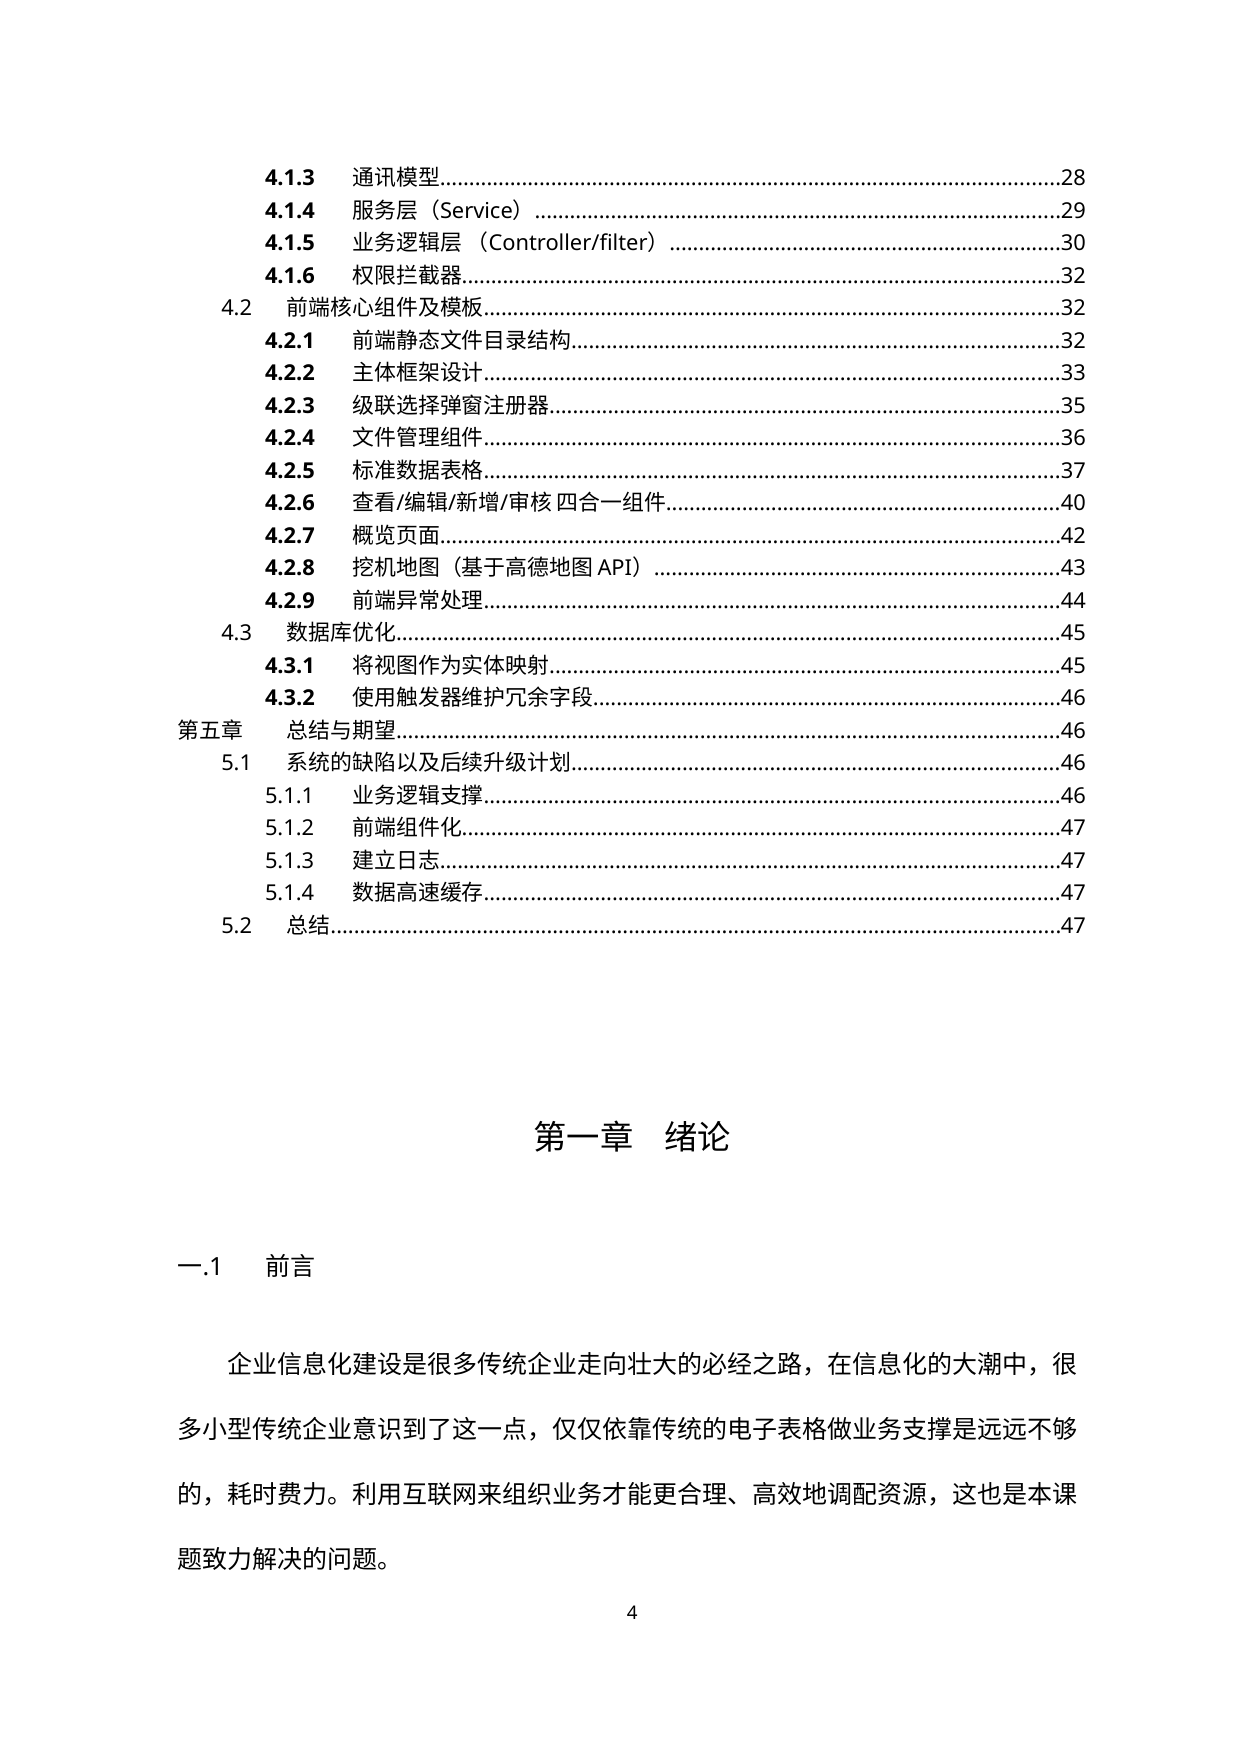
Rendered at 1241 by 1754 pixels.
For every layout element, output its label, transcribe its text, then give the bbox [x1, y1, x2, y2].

text 4.2.1 前端静态文件目录结构 32 [265, 322, 1087, 355]
text 5.1.3 建立日志 47 [265, 842, 1087, 875]
text 4.2.3 级联选择弹窗注册器 35 [265, 387, 1087, 420]
text 第五章 总结与期望 46 [177, 712, 1087, 745]
text 4.2.6 查看/编辑/新增/审核 四合一组件 40 [265, 485, 1087, 517]
text 4.2.7 概览页面 42 [265, 517, 1087, 550]
text 4.2.8 挖机地图（基于高德地图API） 43 [265, 550, 1087, 582]
text 4.2.2 主体框架设计 33 [265, 355, 1087, 387]
text 4.3 数据库优化 45 [221, 615, 1087, 647]
text 4.1.6 权限拦截器 32 [265, 257, 1087, 290]
text 4.2.9 前端异常处理 44 [265, 582, 1087, 615]
text 5.1.2 前端组件化 47 [265, 810, 1087, 842]
text 5.1.1 业务逻辑支撑 46 [265, 777, 1087, 810]
text 5.2 总结 47 [221, 907, 1087, 940]
text 4.2 前端核心组件及模板 32 [221, 290, 1087, 322]
text 4.2.4 文件管理组件 36 [265, 420, 1087, 452]
text 4.1.4 服务层（Service） 29 [265, 192, 1087, 225]
text 企业信息化建设是很多传统企业走向壮大的必经之路，在信息化的大潮中，很多小型传统企业意识到了这一点，仅仅依靠传统的电子表格做业务支撑是远远不够的，耗时费力。利用互联网来组织业务才能更合理、高效地调配资源，这也是本课题致力解决的问题。 [177, 1330, 1087, 1590]
text 5.1.4 数据高速缓存 47 [265, 875, 1087, 907]
text 4.1.3 通讯模型 28 [265, 160, 1087, 192]
text 4.1.5 业务逻辑层 （Controller/filter） 30 [265, 225, 1087, 257]
text 绪论 [177, 1102, 1087, 1167]
text 前言 [177, 1232, 1087, 1297]
text 4.3.1 将视图作为实体映射 45 [265, 647, 1087, 680]
text 4.3.2 使用触发器维护冗余字段 46 [265, 680, 1087, 712]
text 5.1 系统的缺陷以及后续升级计划 46 [221, 745, 1087, 777]
text 4.2.5 标准数据表格 37 [265, 452, 1087, 485]
